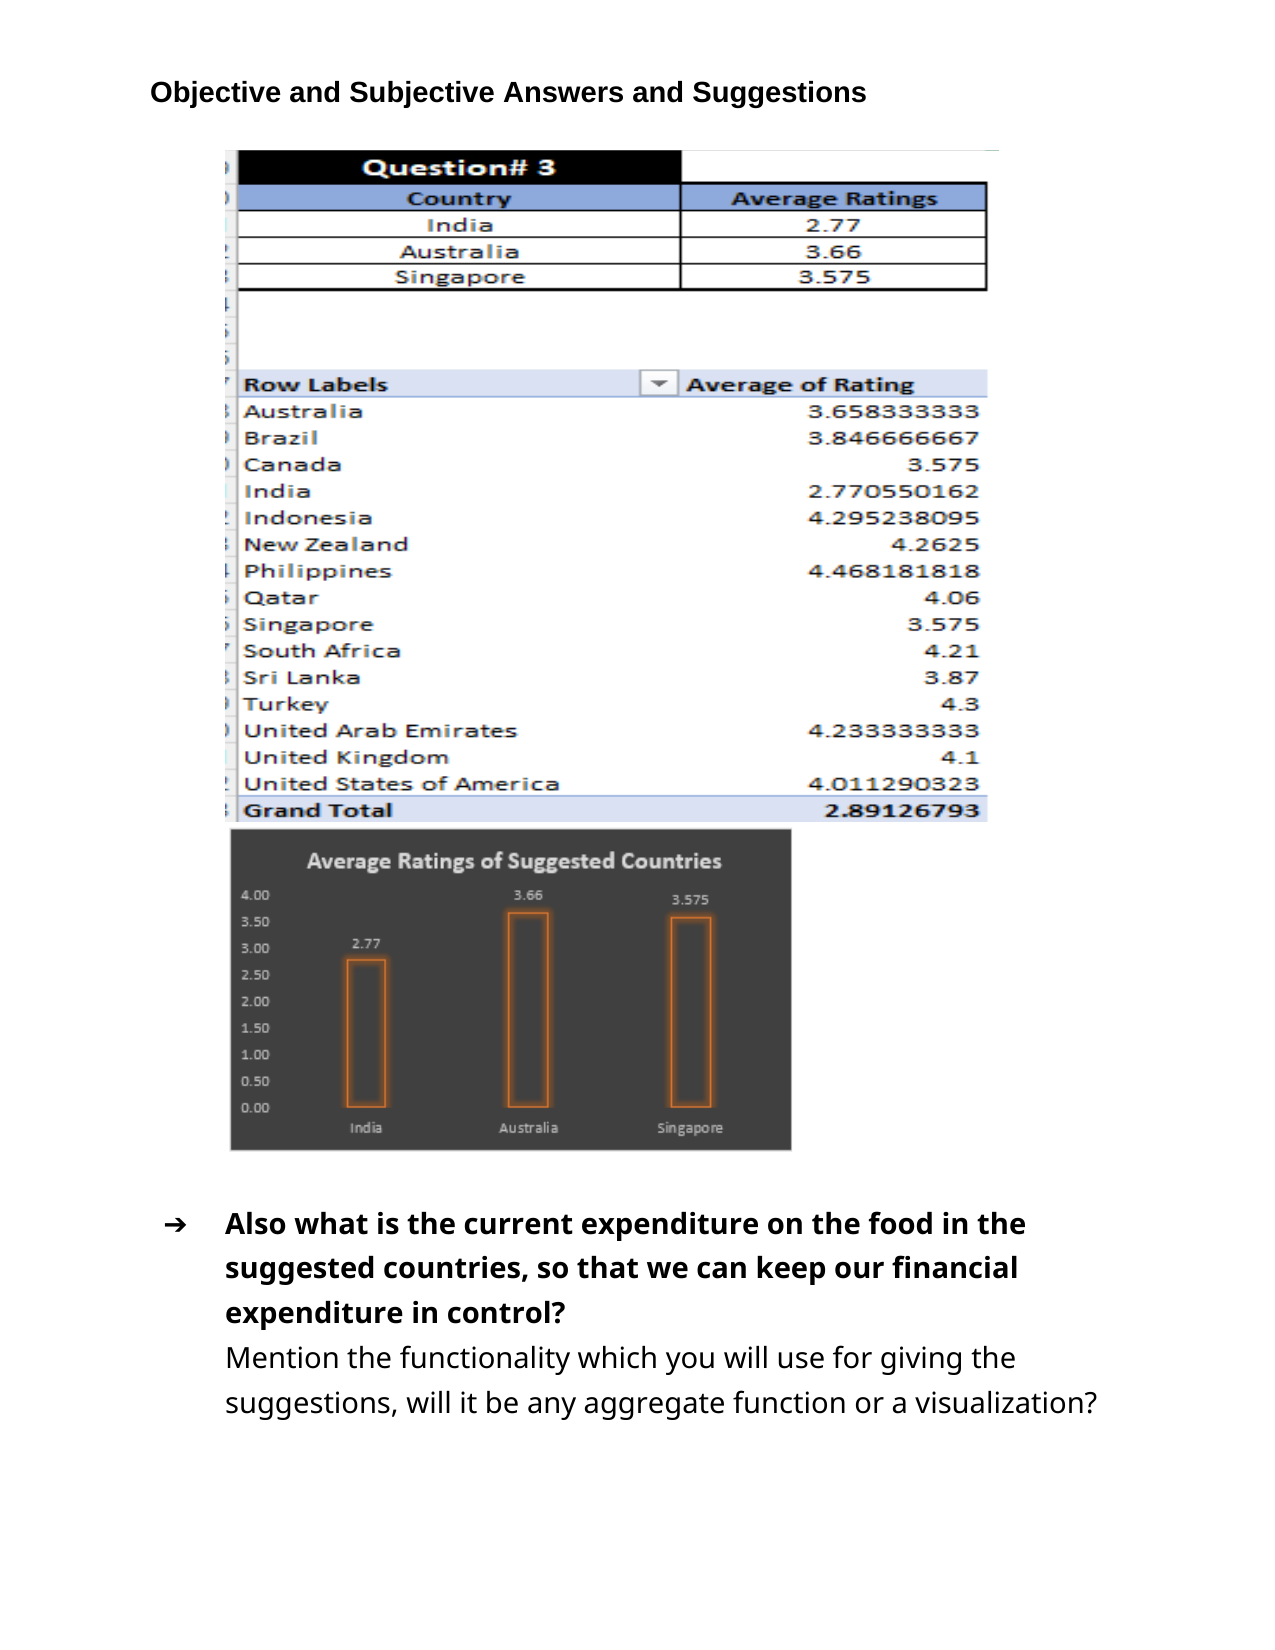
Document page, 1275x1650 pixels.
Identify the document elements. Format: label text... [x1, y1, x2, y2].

picture [225, 825, 793, 1155]
picture [225, 150, 1000, 822]
list Also what is the current expenditure on the food in the suggested countries, so that we can keep our financial expenditure in control? Mention the functionality which you will use for giving the suggestions, will it be any aggregate function or a visualization? [187, 1203, 1125, 1422]
